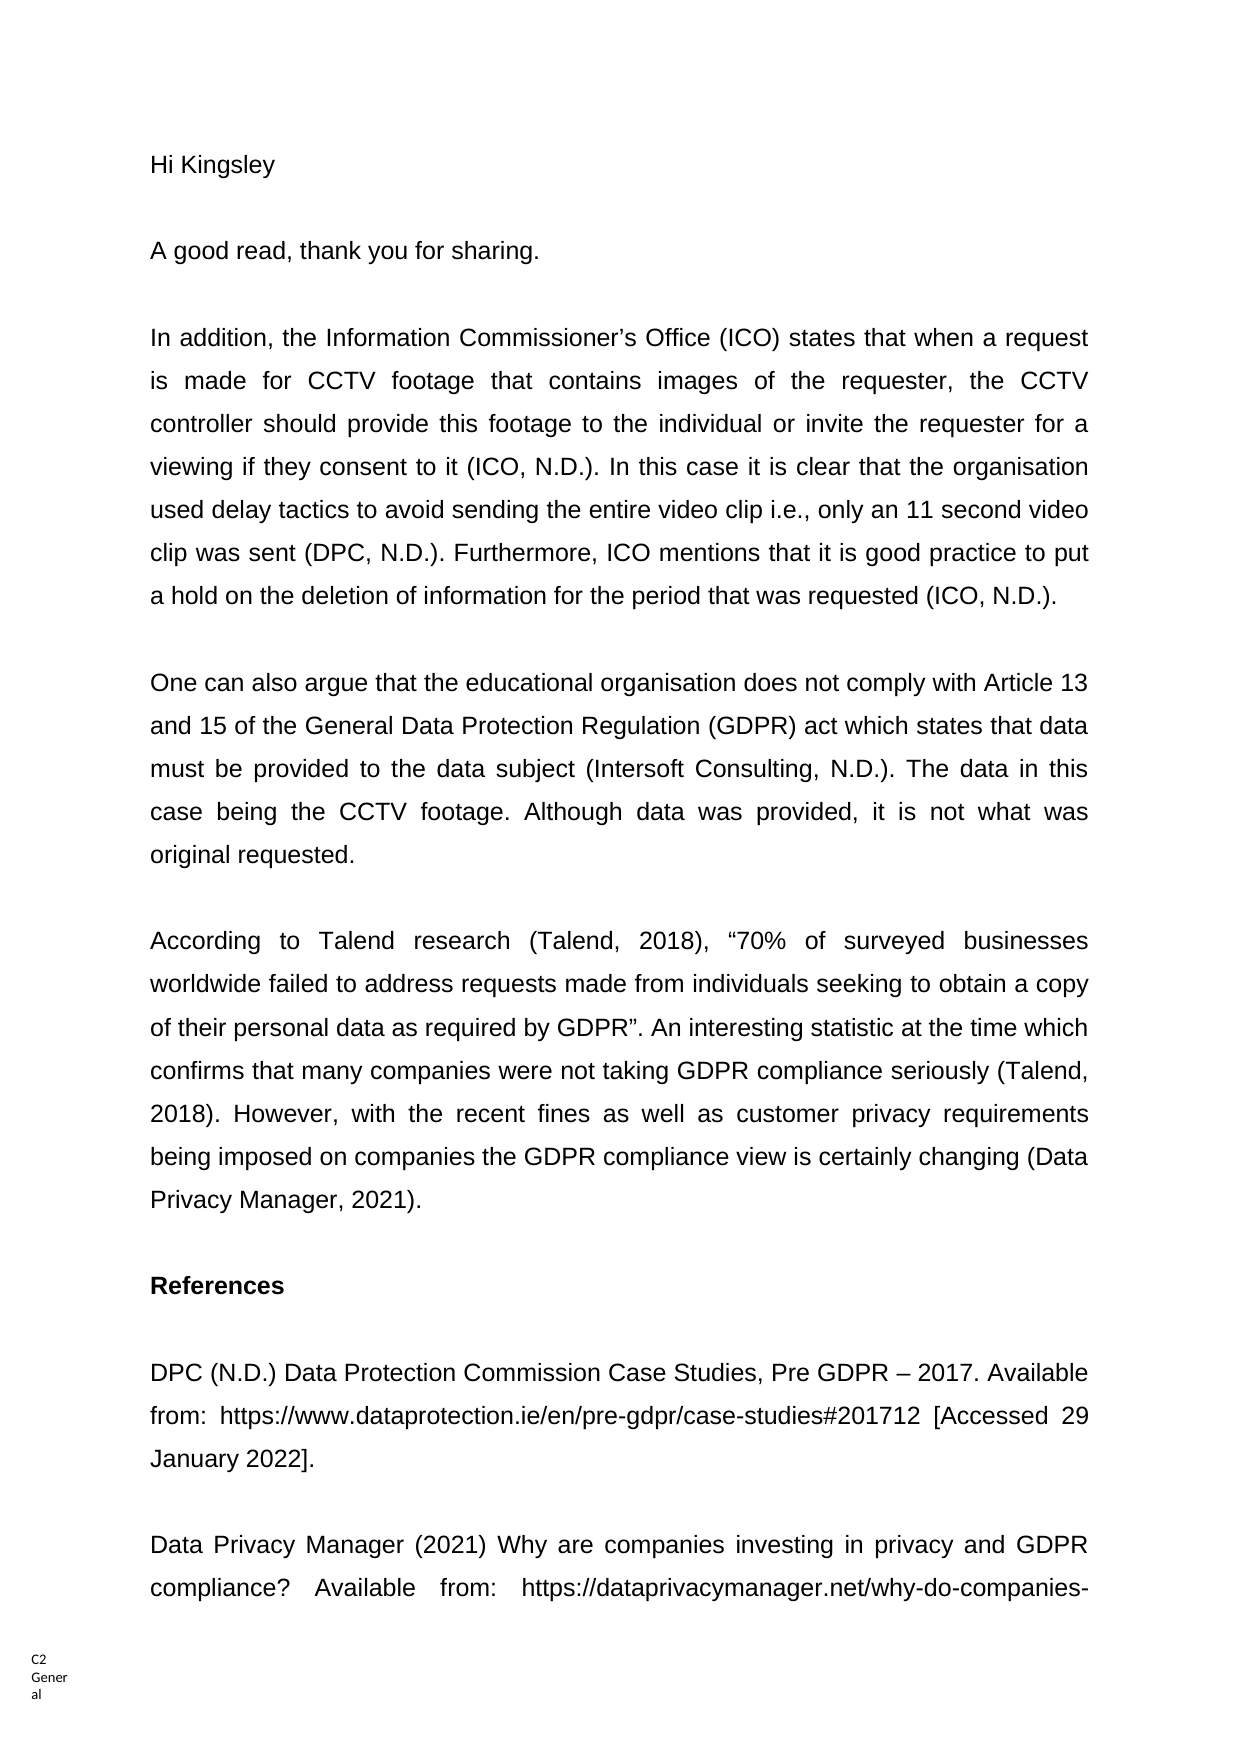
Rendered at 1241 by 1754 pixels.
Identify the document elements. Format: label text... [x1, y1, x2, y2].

text In addition, the Information Commissioner’s Office (ICO) states that when a request is made for CCTV footage that contains images of the requester, the CCTV controller should provide this footage to the individual or invite the requester for a viewing if they consent to it (ICO, N.D.). In this case it is clear that the organisation used delay tactics to avoid sending the entire video clip i.e., only an 11 second video clip was sent (DPC, N.D.). Furthermore, ICO mentions that it is good practice to put a hold on the deletion of information for the period that was requested (ICO, N.D.). [150, 322, 1090, 610]
text References [150, 1271, 1090, 1300]
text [150, 1530, 1090, 1602]
text According to Talend research (Talend, 2018), “70% of surveyed businesses worldwide failed to address requests made from individuals seeking to obtain a copy of their personal data as required by GDPR”. An interesting statistic at the time which confirms that many companies were not taking GDPR compliance seriously (Talend, 2018). However, with the recent fines as well as customer privacy requirements being imposed on companies the GDPR compliance view is certainly changing (Data Privacy Manager, 2021). [150, 926, 1090, 1214]
text DPC (N.D.) Data Protection Commission Case Studies, Pre GDPR – 2017. Available from: https://www.dataprotection.ie/en/pre-gdpr/case-studies#201712 [Accessed 29 January 2022]. [150, 1357, 1090, 1472]
text One can also argue that the educational organisation does not comply with Article 13 and 15 of the General Data Protection Regulation (GDPR) act which states that data must be provided to the data subject (Intersoft Consulting, N.D.). The data in this case being the CCTV footage. Although data was provided, it is not what was original requested. [150, 667, 1090, 869]
text Hi Kingsley [150, 150, 1090, 179]
text A good read, thank you for sharing. [150, 236, 1090, 265]
